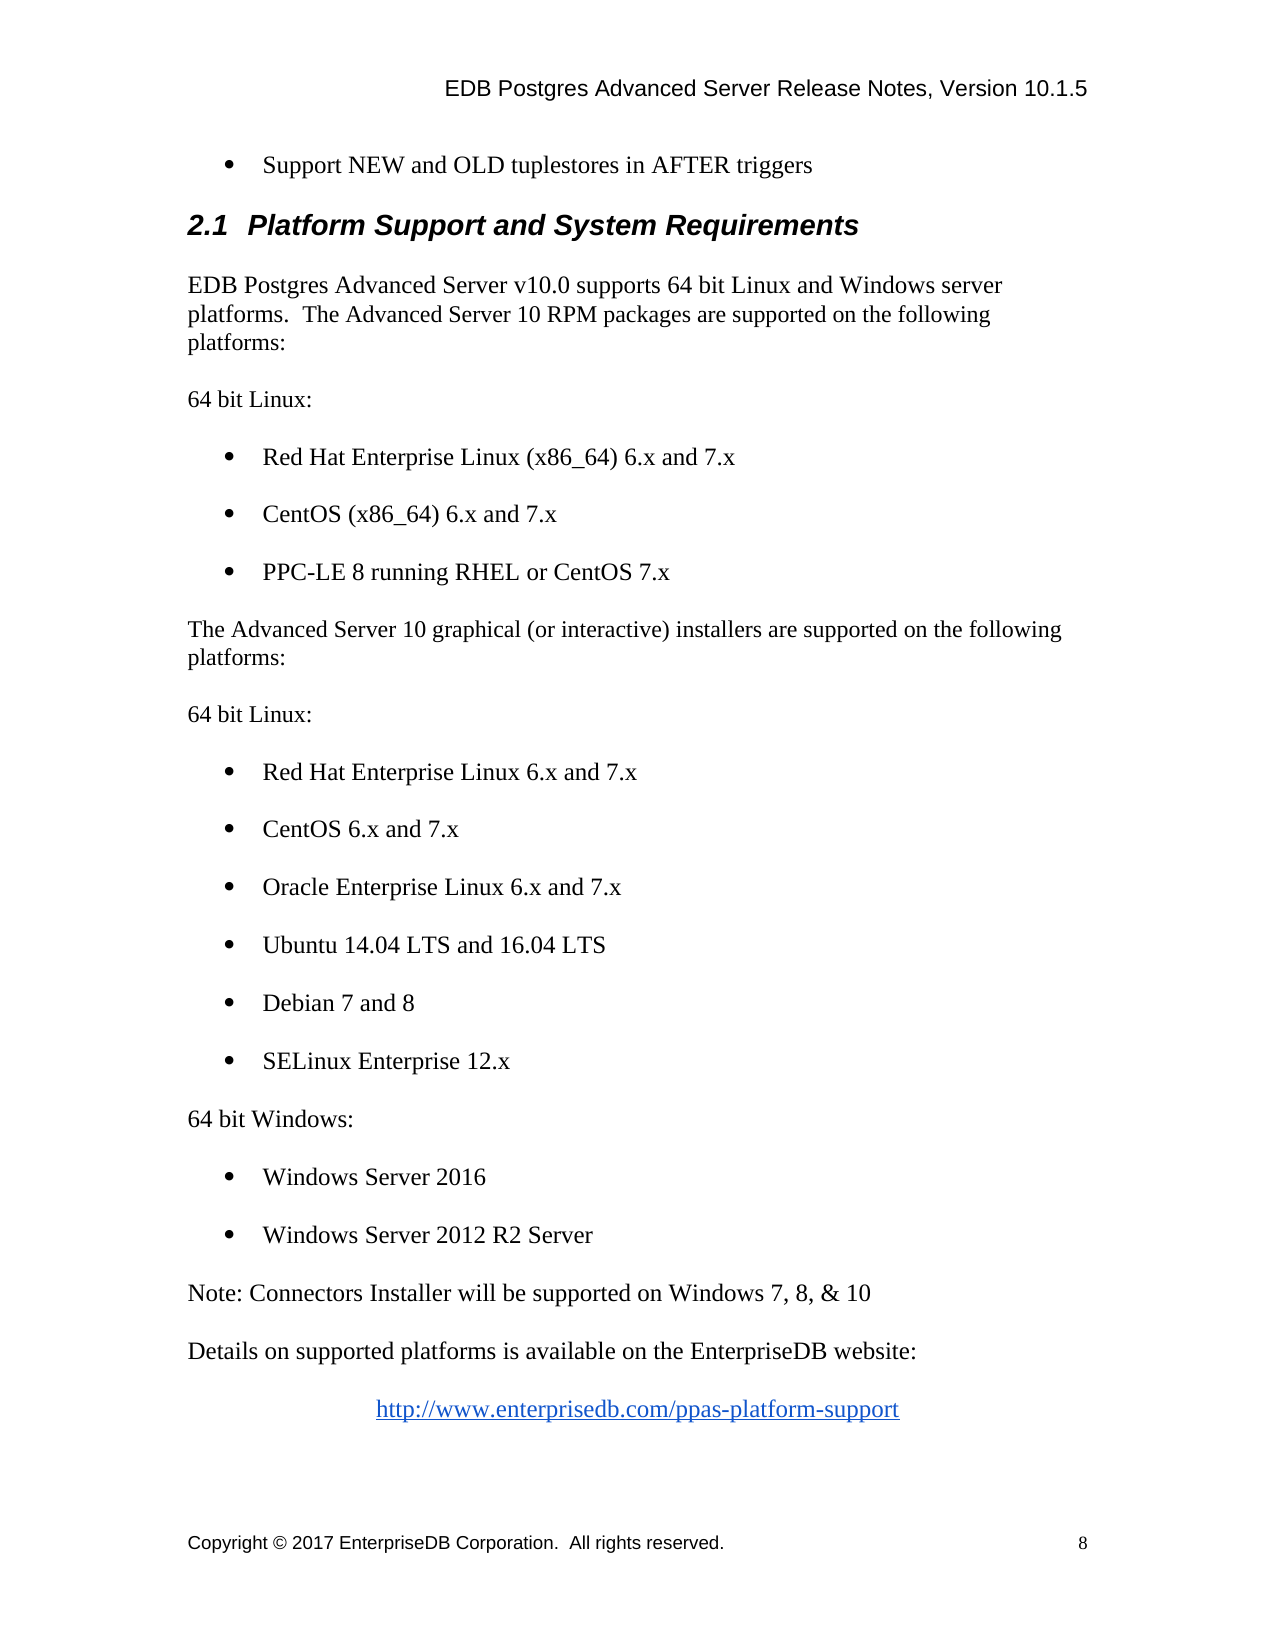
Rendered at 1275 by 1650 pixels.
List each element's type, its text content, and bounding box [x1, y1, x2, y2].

text Note: Connectors Installer will be supported on Windows 7, 8, & 10 [187, 1278, 1087, 1307]
list Debian 7 and 8 [225, 988, 1087, 1017]
list Red Hat Enterprise Linux 6.x and 7.x [225, 757, 1087, 785]
text 64 bit Linux: [187, 700, 1087, 727]
list PPC-LE 8 running RHEL or CentOS 7.x [225, 557, 1087, 586]
text 64 bit Windows: [187, 1104, 1087, 1133]
list Windows Server 2012 R2 Server [225, 1220, 1087, 1249]
list Windows Server 2016 [225, 1162, 1087, 1191]
text Details on supported platforms is available on the EnterpriseDB website: [187, 1336, 1087, 1364]
list Support NEW and OLD tuplestores in AFTER triggers [225, 150, 1087, 179]
list SELinux Enterprise 12.x [225, 1046, 1087, 1075]
text http://www.enterprisedb.com/ppas-platform-support [187, 1394, 1087, 1422]
list Ubuntu 14.04 LTS and 16.04 LTS [225, 930, 1087, 959]
list Oracle Enterprise Linux 6.x and 7.x [225, 872, 1087, 901]
text EDB Postgres Advanced Server v10.0 supports 64 bit Linux and Windows server platforms. The Advanced Server 10 RPM packages are supported on the following platforms: [187, 271, 1087, 356]
subtitle Platform Support and System Requirements [187, 208, 1087, 241]
list CentOS 6.x and 7.x [225, 814, 1087, 843]
list CentOS (x86_64) 6.x and 7.x [225, 499, 1087, 528]
text The Advanced Server 10 graphical (or interactive) installers are supported on the following platforms: [187, 615, 1087, 671]
list Red Hat Enterprise Linux (x86_64) 6.x and 7.x [225, 442, 1087, 470]
text 64 bit Linux: [187, 385, 1087, 412]
